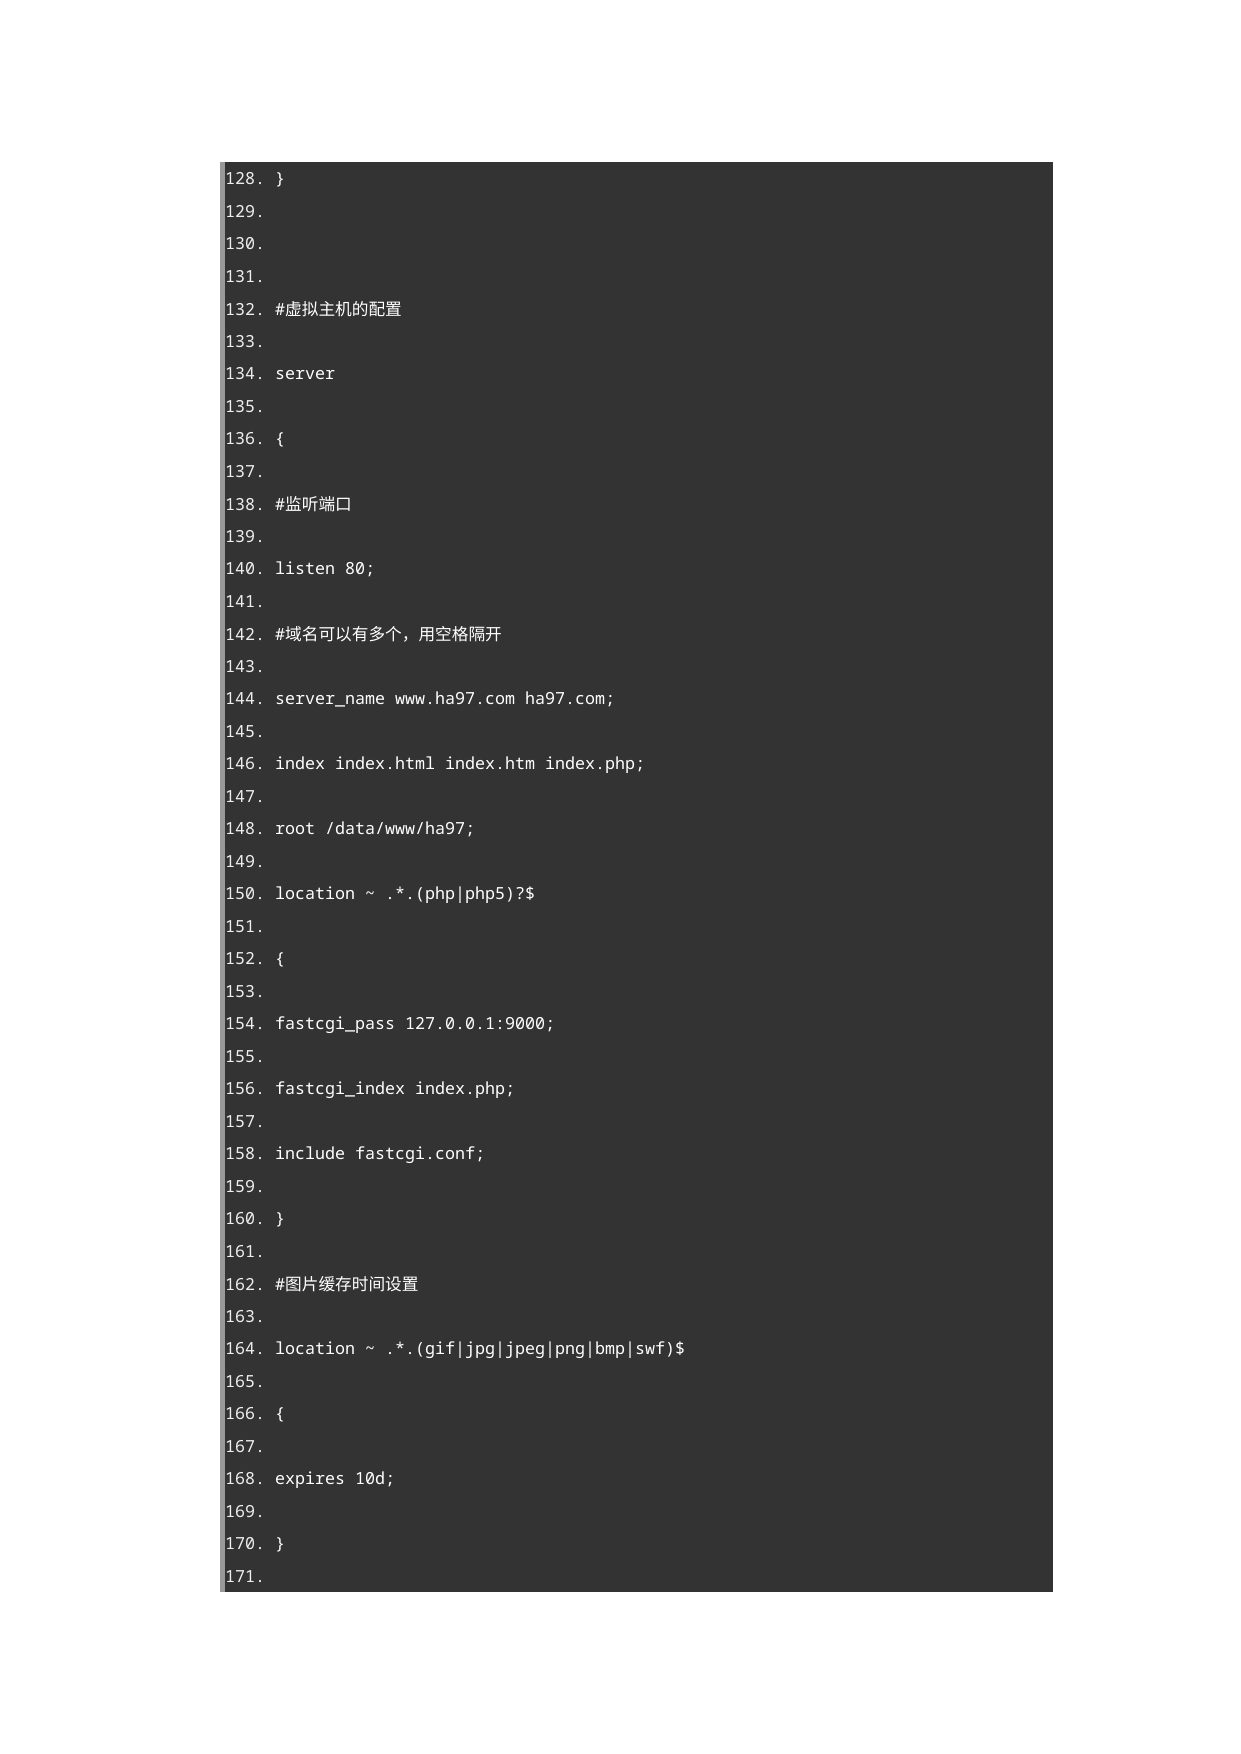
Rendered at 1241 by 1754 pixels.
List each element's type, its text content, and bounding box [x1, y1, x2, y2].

list server [225, 357, 1053, 389]
list { [225, 942, 1053, 974]
list #域名可以有多个，用空格隔开 [225, 617, 1053, 649]
list location ~ .*.(php|php5)?$ [225, 877, 1053, 909]
list } [225, 1527, 1053, 1559]
list include fastcgi.conf; [225, 1137, 1053, 1169]
list location ~ .*.(gif|jpg|jpeg|png|bmp|swf)$ [225, 1332, 1053, 1364]
list { [225, 422, 1053, 454]
list { [225, 1397, 1053, 1429]
list #虚拟主机的配置 [225, 292, 1053, 324]
list root /data/www/ha97; [225, 812, 1053, 844]
list index index.html index.htm index.php; [225, 747, 1053, 779]
list } [225, 1202, 1053, 1234]
list server_name www.ha97.com ha97.com; [225, 682, 1053, 714]
list fastcgi_index index.php; [225, 1072, 1053, 1104]
list listen 80; [225, 552, 1053, 584]
list #监听端口 [225, 487, 1053, 519]
list } [225, 162, 1053, 194]
list #图片缓存时间设置 [225, 1267, 1053, 1299]
list fastcgi_pass 127.0.0.1:9000; [225, 1007, 1053, 1039]
list expires 10d; [225, 1462, 1053, 1494]
